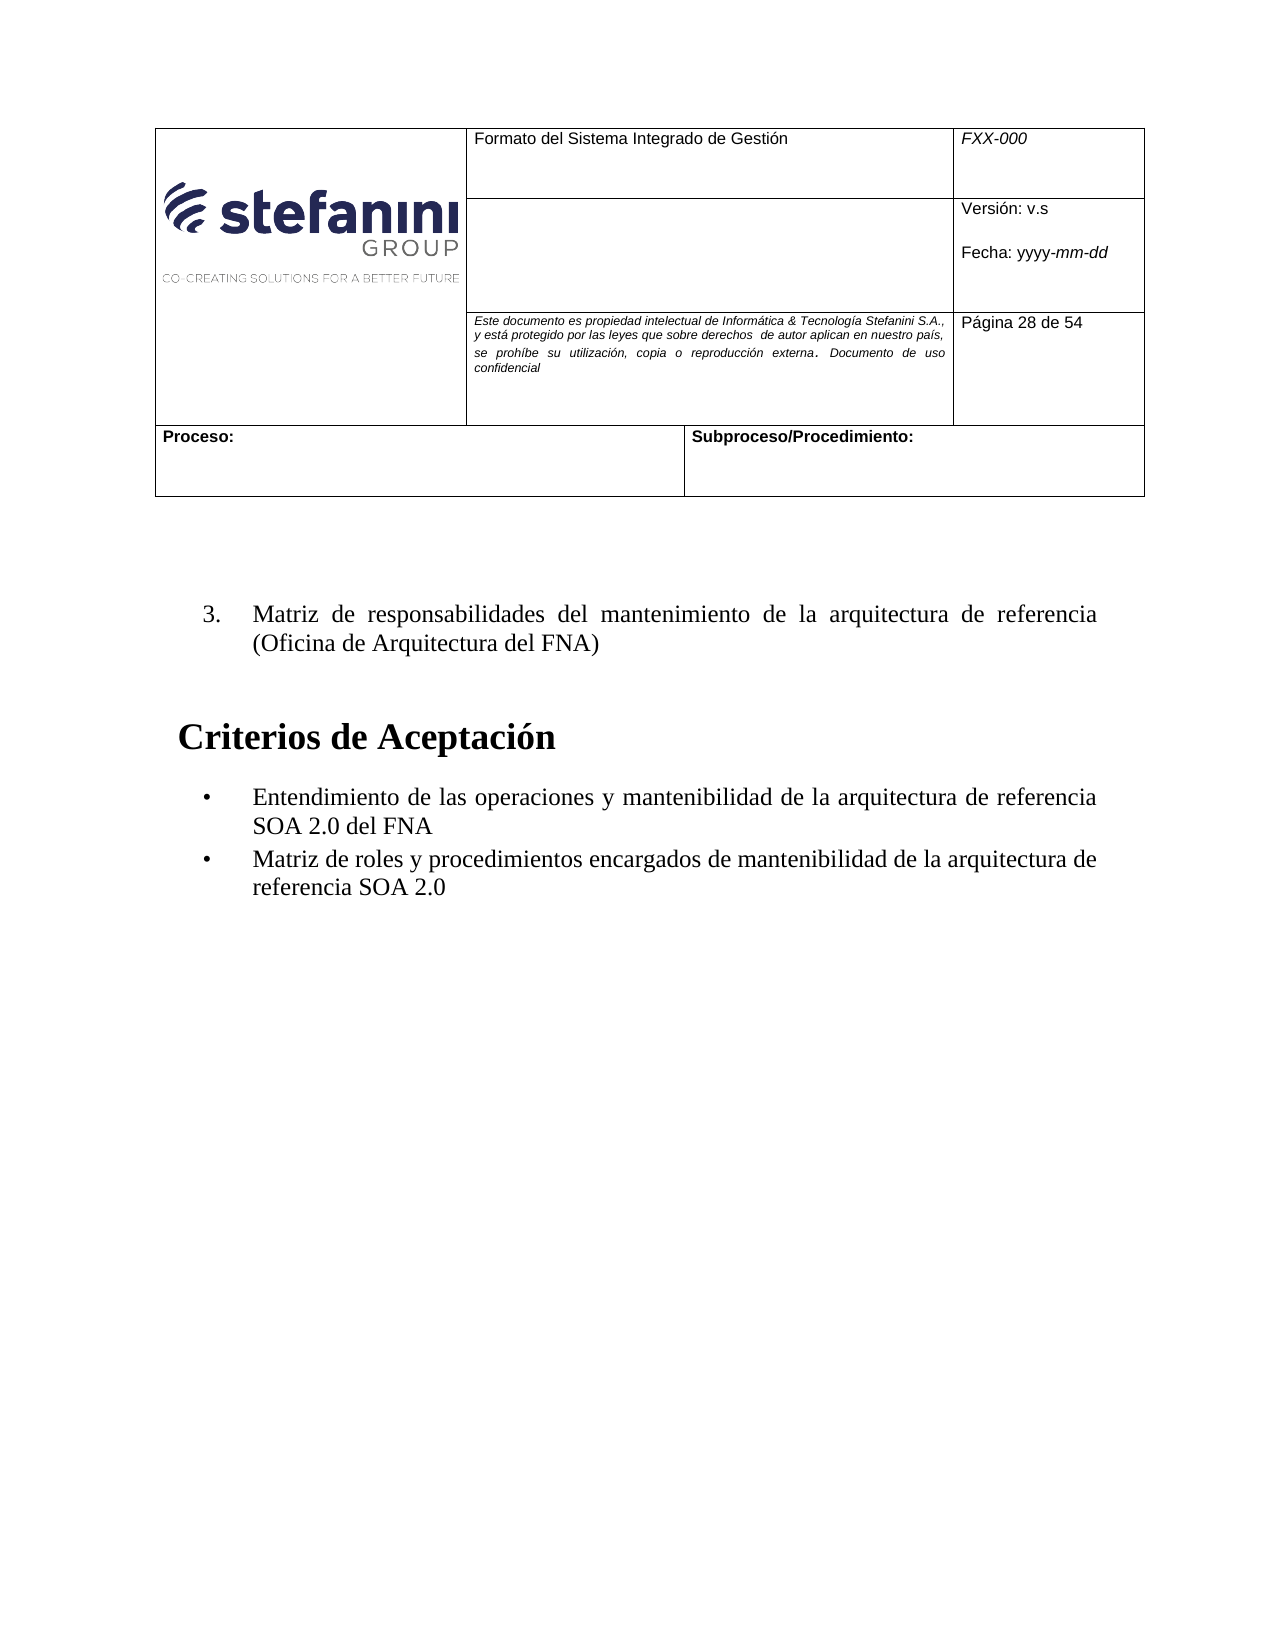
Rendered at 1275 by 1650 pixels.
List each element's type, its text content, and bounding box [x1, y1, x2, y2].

list Entendimiento de las operaciones y mantenibilidad de la arquitectura de referencia SOA 2.0 del FNA [202, 782, 1098, 840]
list Matriz de responsabilidades del mantenimiento de la arquitectura de referencia (Oficina de Arquitectura del FNA) [202, 599, 1098, 657]
list Matriz de roles y procedimientos encargados de mantenibilidad de la arquitectura de referencia SOA 2.0 [202, 844, 1098, 901]
picture [162, 182, 460, 286]
subtitle Criterios de Aceptación [177, 714, 1098, 757]
